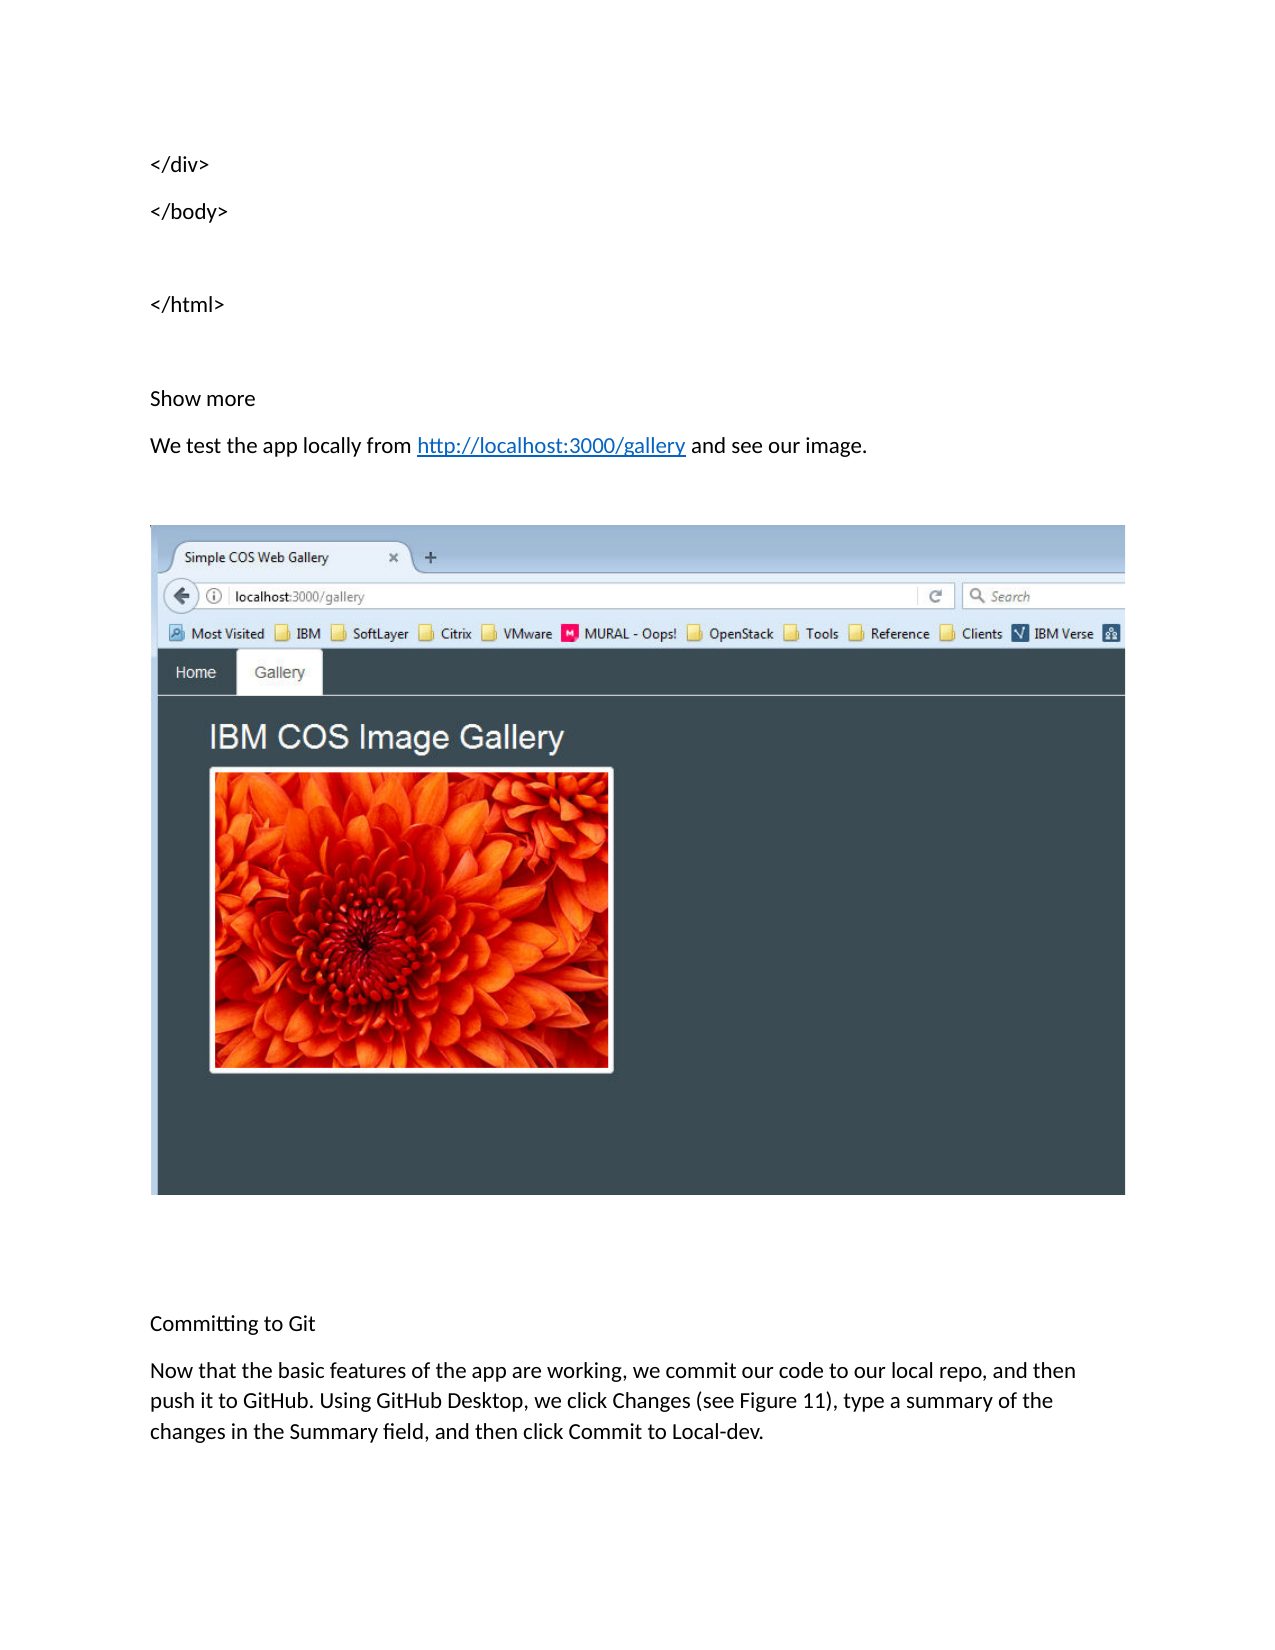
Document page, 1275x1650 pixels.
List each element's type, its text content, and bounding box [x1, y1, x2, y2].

text </body> [150, 197, 1125, 225]
text We test the app locally from http://localhost:3000/gallery and see our image. [150, 431, 1125, 459]
text Show more [150, 384, 1125, 412]
text Committing to Git [150, 1309, 1125, 1338]
text </div> [150, 150, 1125, 178]
text Now that the basic features of the app are working, we commit our code to our local repo, and then push it to GitHub. Using GitHub Desktop, we click Changes (see Figure 11), type a summary of the changes in the Summary field, and then click Commit to Local-dev. [150, 1356, 1125, 1445]
picture [150, 525, 1125, 1195]
text </html> [150, 291, 1125, 319]
